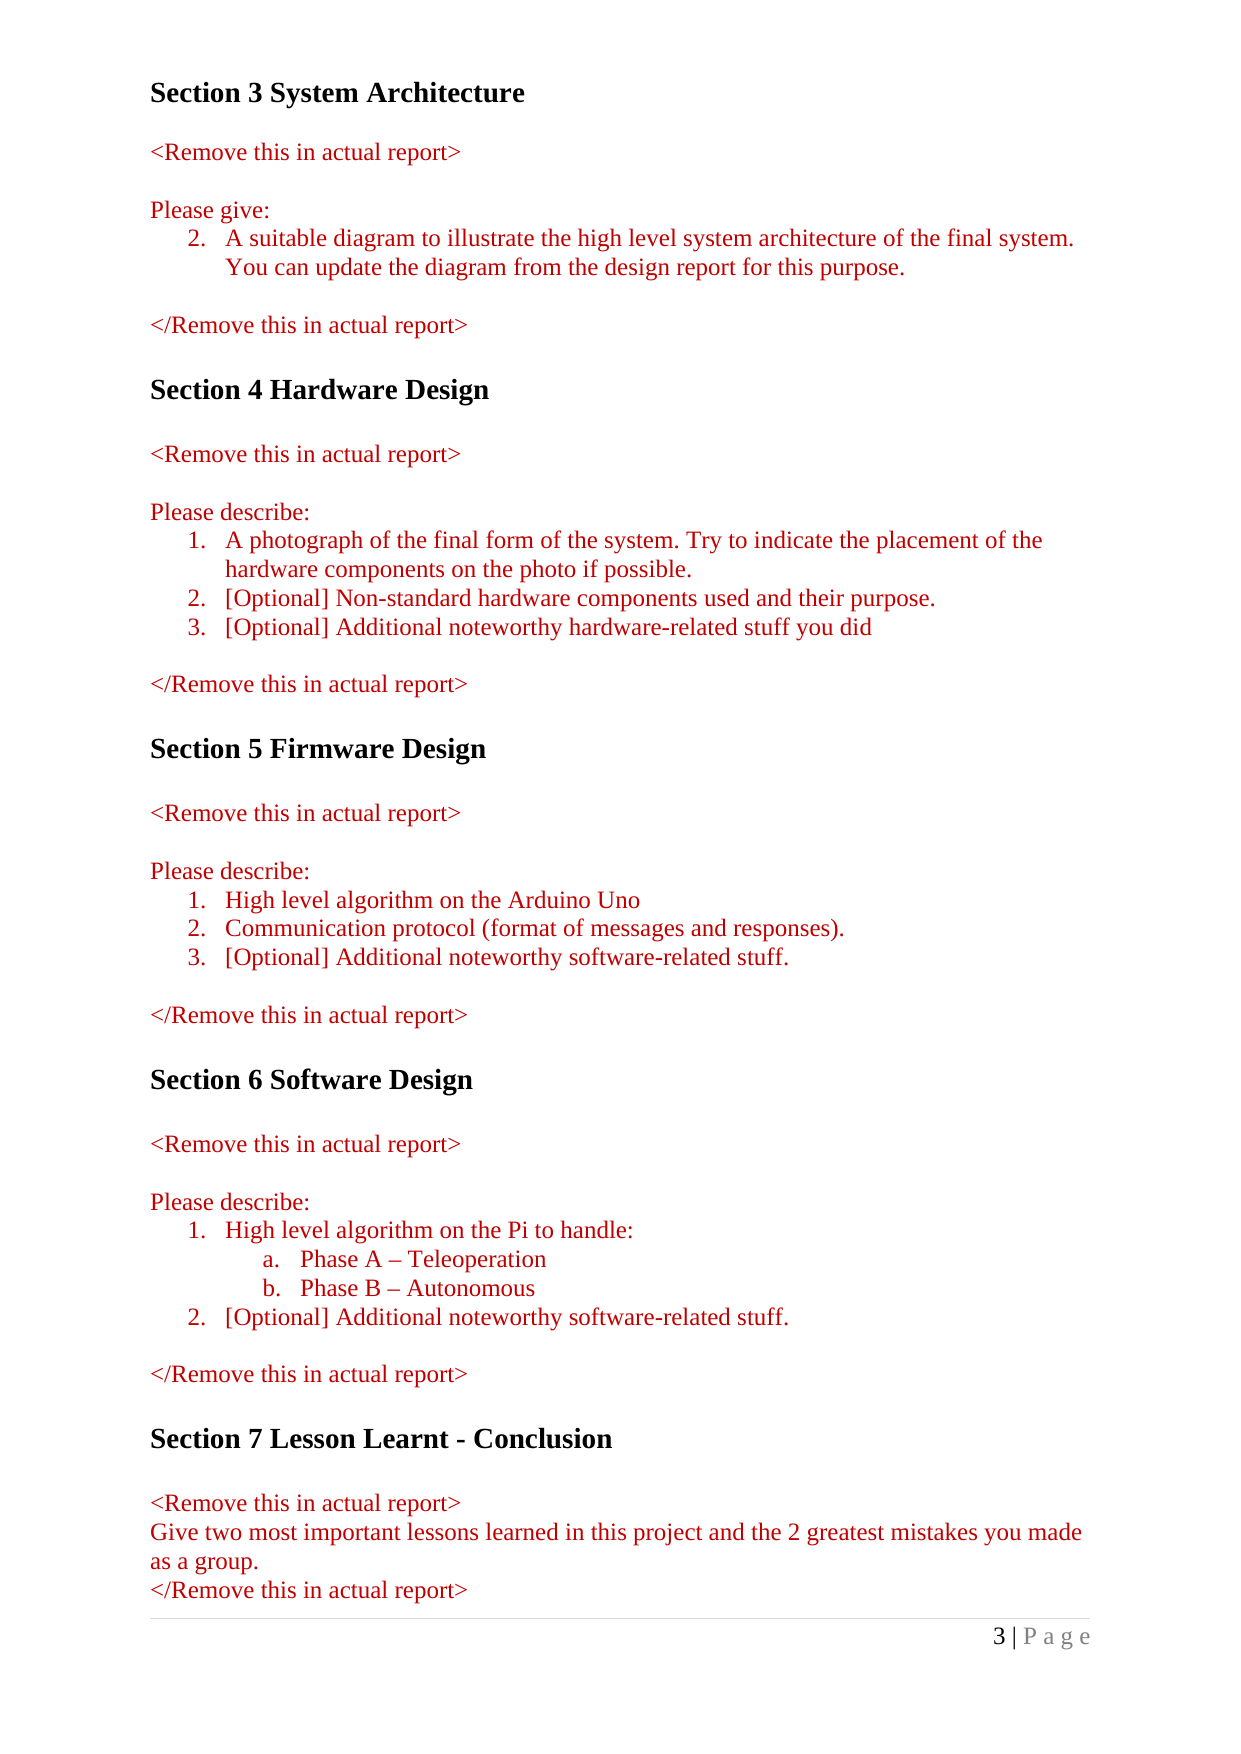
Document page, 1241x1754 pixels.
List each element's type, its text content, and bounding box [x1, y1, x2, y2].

text </Remove this in actual report> [150, 1575, 1090, 1603]
list [Optional] Additional noteworthy software-related stuff. [187, 1302, 1090, 1330]
text Section 4 Hardware Design [150, 372, 1090, 406]
list [Optional] Non-standard hardware components used and their purpose. [187, 583, 1090, 612]
text Please describe: [150, 1187, 1090, 1215]
list A suitable diagram to illustrate the high level system architecture of the final system. You can update the diagram from the design report for this purpose. [187, 223, 1090, 281]
text <Remove this in actual report> [150, 1129, 1090, 1158]
list High level algorithm on the Pi to handle: [187, 1215, 1090, 1244]
text Please describe: [150, 497, 1090, 525]
text <Remove this in actual report> [150, 137, 1090, 166]
text Section 6 Software Design [150, 1062, 1090, 1096]
list [Optional] Additional noteworthy software-related stuff. [187, 942, 1090, 971]
list Phase B – Autonomous [262, 1273, 1090, 1302]
list [Optional] Additional noteworthy hardware-related stuff you did [187, 612, 1090, 640]
text </Remove this in actual report> [150, 1000, 1090, 1028]
text </Remove this in actual report> [150, 669, 1090, 698]
text <Remove this in actual report> [150, 1488, 1090, 1517]
text Please describe: [150, 856, 1090, 885]
text <Remove this in actual report> [150, 439, 1090, 468]
text Please give: [150, 195, 1090, 223]
text </Remove this in actual report> [150, 310, 1090, 338]
list A photograph of the final form of the system. Try to indicate the placement of the hardware components on the photo if possible. [187, 525, 1090, 583]
text Section 3 System Architecture [150, 75, 1090, 108]
text Section 5 Firmware Design [150, 731, 1090, 765]
list Communication protocol (format of messages and responses). [187, 913, 1090, 942]
list High level algorithm on the Arduino Uno [187, 885, 1090, 913]
text </Remove this in actual report> [150, 1359, 1090, 1388]
list Phase A – Teleoperation [262, 1244, 1090, 1273]
text <Remove this in actual report> [150, 798, 1090, 827]
text Section 7 Lesson Learnt - Conclusion [150, 1421, 1090, 1455]
text Give two most important lessons learned in this project and the 2 greatest mistakes you made as a group. [150, 1517, 1090, 1575]
